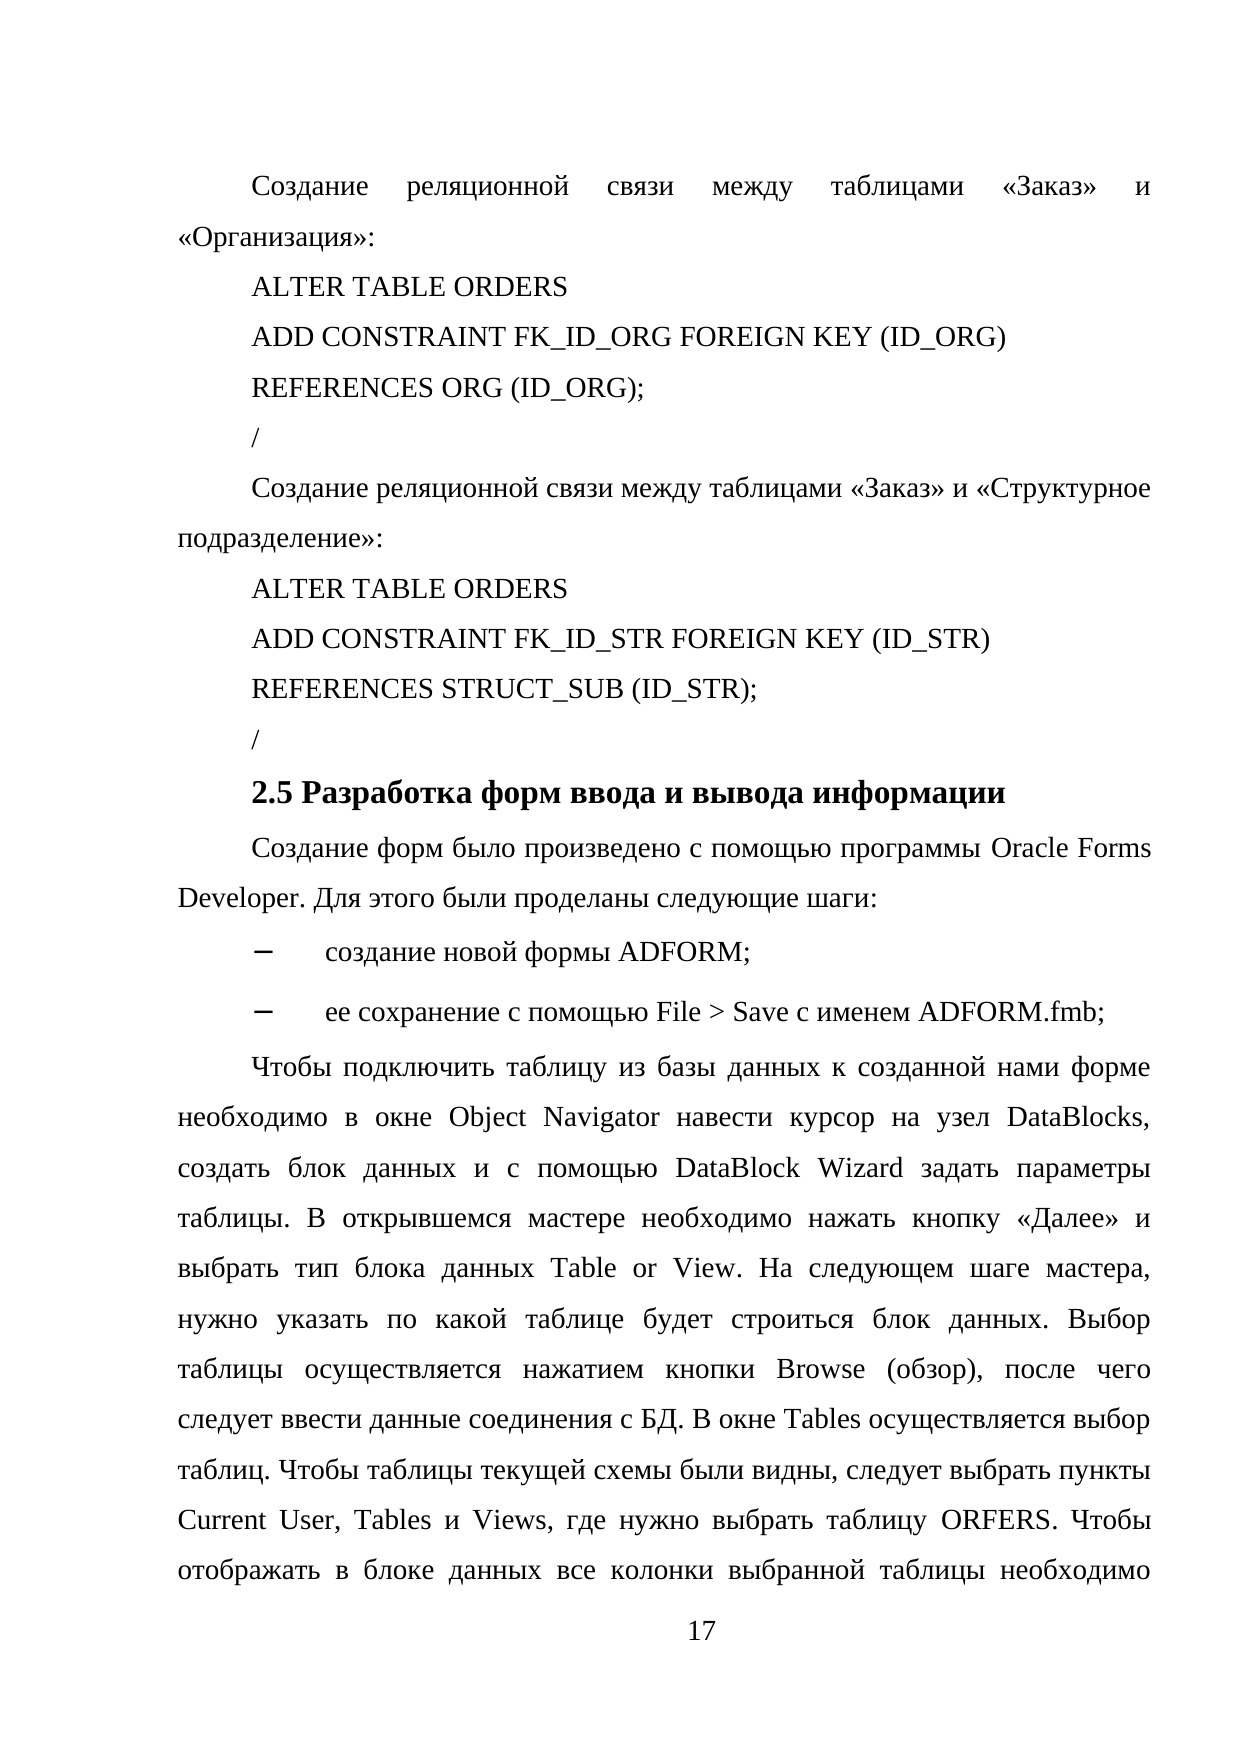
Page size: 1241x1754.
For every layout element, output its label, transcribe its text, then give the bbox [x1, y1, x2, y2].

text Создание реляционной связи между таблицами «Заказ» и «Организация»: [177, 168, 1152, 252]
text ALTER TABLE ORDERS [177, 269, 1152, 303]
text Создание реляционной связи между таблицами «Заказ» и «Структурное подразделение»: [177, 470, 1152, 554]
text ALTER TABLE ORDERS [177, 571, 1152, 604]
text Создание форм было произведено с помощью программы Oracle Forms Developer. Для этого были проделаны следующие шаги: [177, 830, 1152, 913]
list создание новой формы ADFORM; [177, 930, 1152, 970]
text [177, 1049, 1152, 1586]
text ADD CONSTRAINT FK_ID_ORG FOREIGN KEY (ID_ORG) [177, 319, 1152, 353]
text ADD CONSTRAINT FK_ID_STR FOREIGN KEY (ID_STR) [177, 621, 1152, 655]
list ее сохранение с помощью File > Save с именем ADFORM.fmb; [177, 990, 1152, 1029]
text / [177, 722, 1152, 755]
text REFERENCES STRUCT_SUB (ID_STR); [177, 672, 1152, 705]
text 2.5 Разработка форм ввода и вывода информации [177, 772, 1152, 811]
text REFERENCES ORG (ID_ORG); [177, 370, 1152, 403]
text / [177, 420, 1152, 453]
